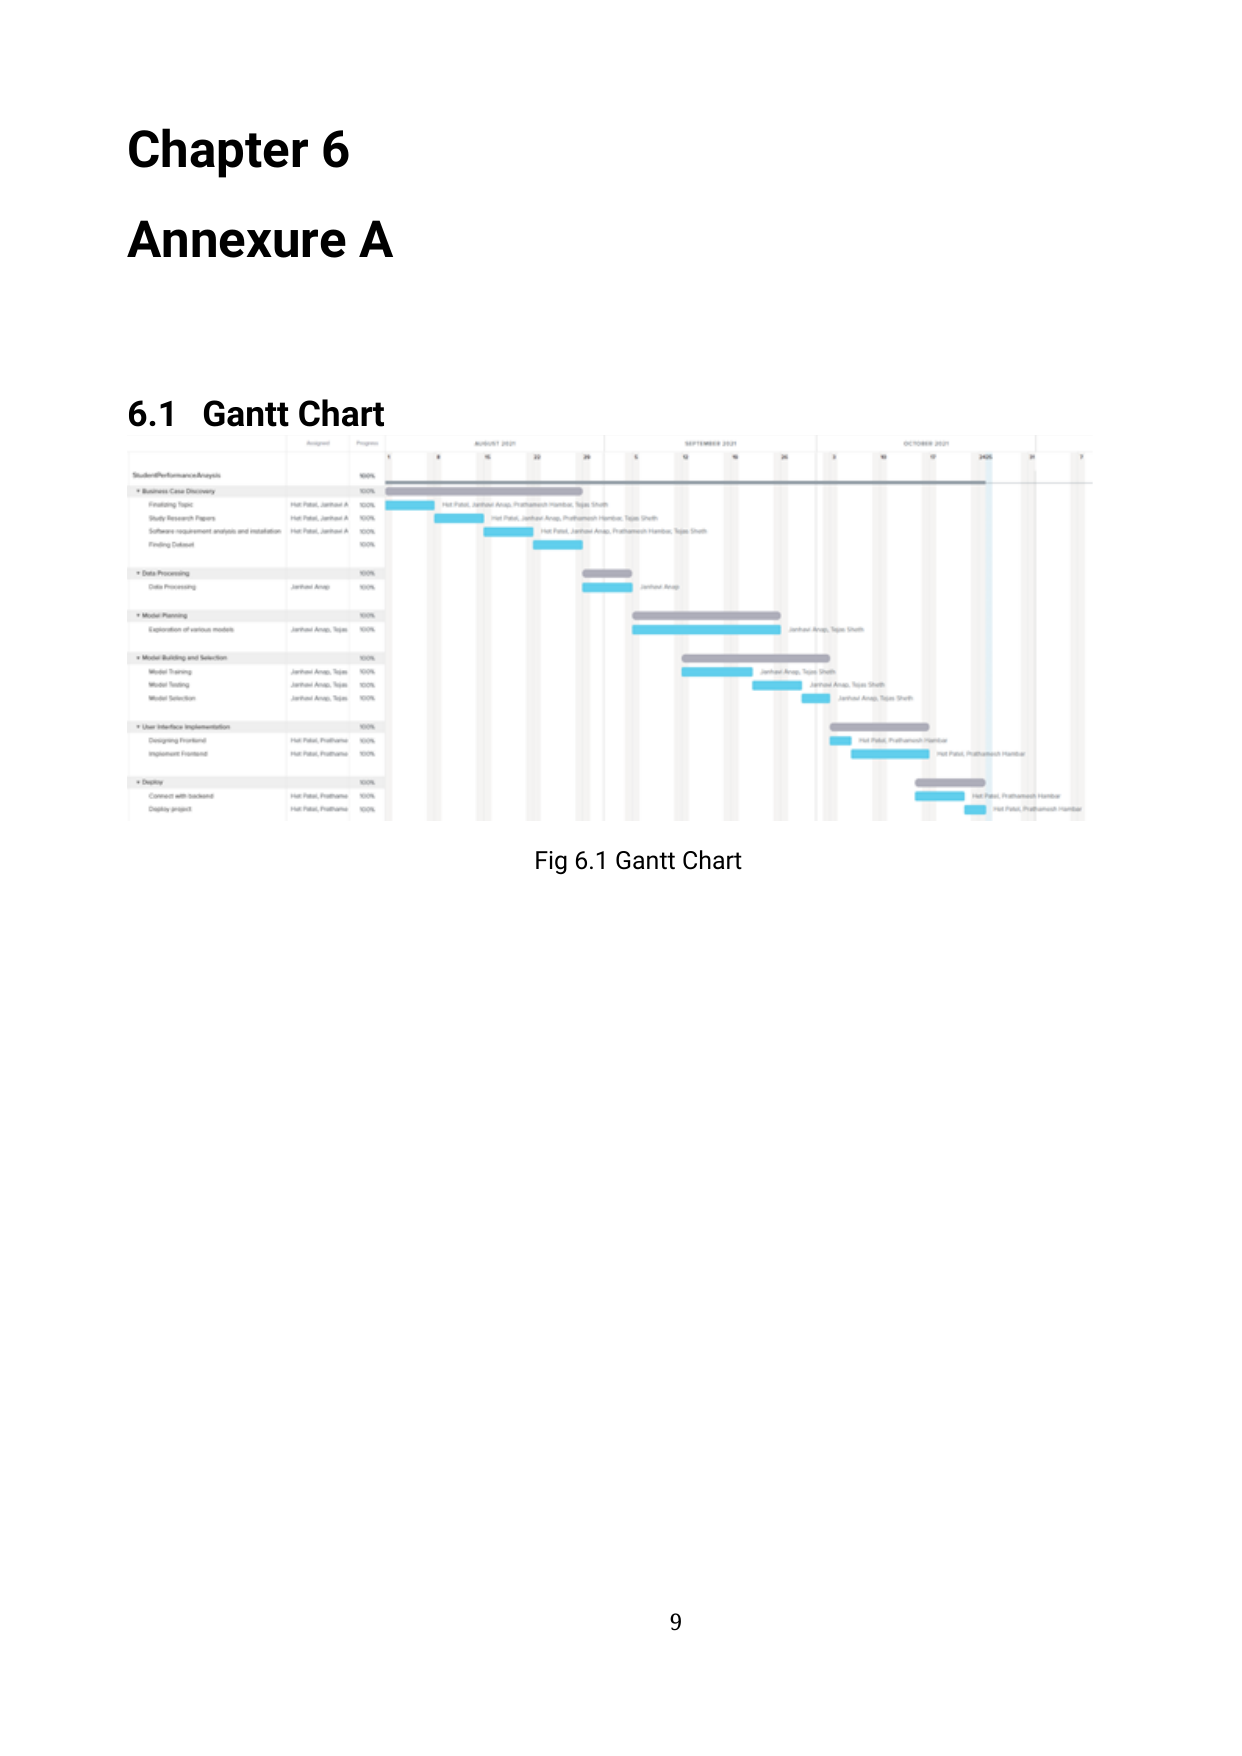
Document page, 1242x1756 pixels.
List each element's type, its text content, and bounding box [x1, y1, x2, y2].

subtitle Chapter 6 Annexure A [127, 121, 1224, 270]
subtitle 6.1 Gantt Chart [127, 393, 1224, 435]
text Fig 6.1 Gantt Chart [127, 846, 1224, 875]
picture [127, 435, 1093, 821]
